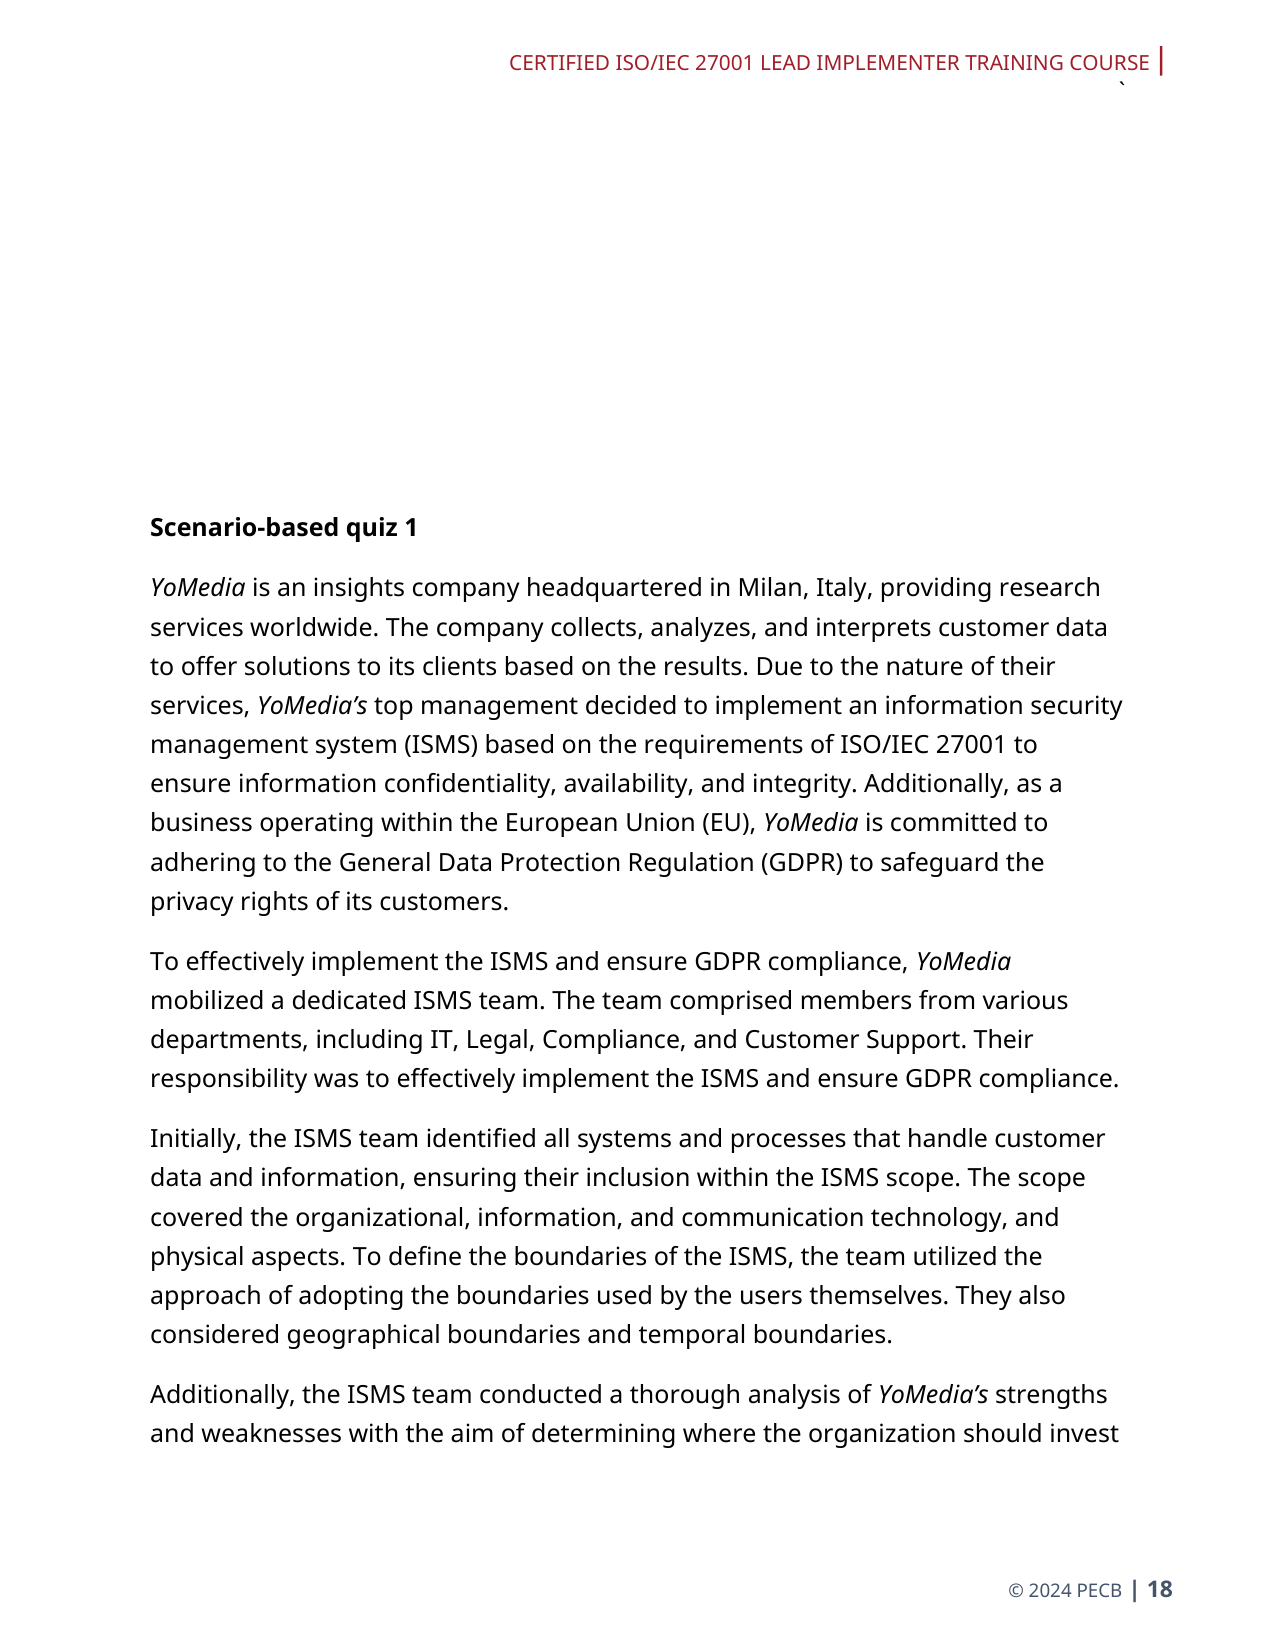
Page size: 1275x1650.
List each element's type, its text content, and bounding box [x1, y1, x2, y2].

text Initially, the ISMS team identified all systems and processes that handle customer data and information, ensuring their inclusion within the ISMS scope. The scope covered the organizational, information, and communication technology, and physical aspects. To define the boundaries of the ISMS, the team utilized the approach of adopting the boundaries used by the users themselves. They also considered geographical boundaries and temporal boundaries. [150, 1121, 1125, 1351]
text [150, 1377, 1125, 1450]
text YoMedia is an insights company headquartered in Milan, Italy, providing research services worldwide. The company collects, analyzes, and interprets customer data to offer solutions to its clients based on the results. Due to the nature of their services, YoMedia’s top management decided to implement an information security management system (ISMS) based on the requirements of ISO/IEC 27001 to ensure information confidentiality, availability, and integrity. Additionally, as a business operating within the European Union (EU), YoMedia is committed to adhering to the General Data Protection Regulation (GDPR) to safeguard the privacy rights of its customers. [150, 570, 1125, 917]
text Scenario-based quiz 1 [150, 510, 1125, 544]
text To effectively implement the ISMS and ensure GDPR compliance, YoMedia mobilized a dedicated ISMS team. The team comprised members from various departments, including IT, Legal, Compliance, and Customer Support. Their responsibility was to effectively implement the ISMS and ensure GDPR compliance. [150, 943, 1125, 1095]
